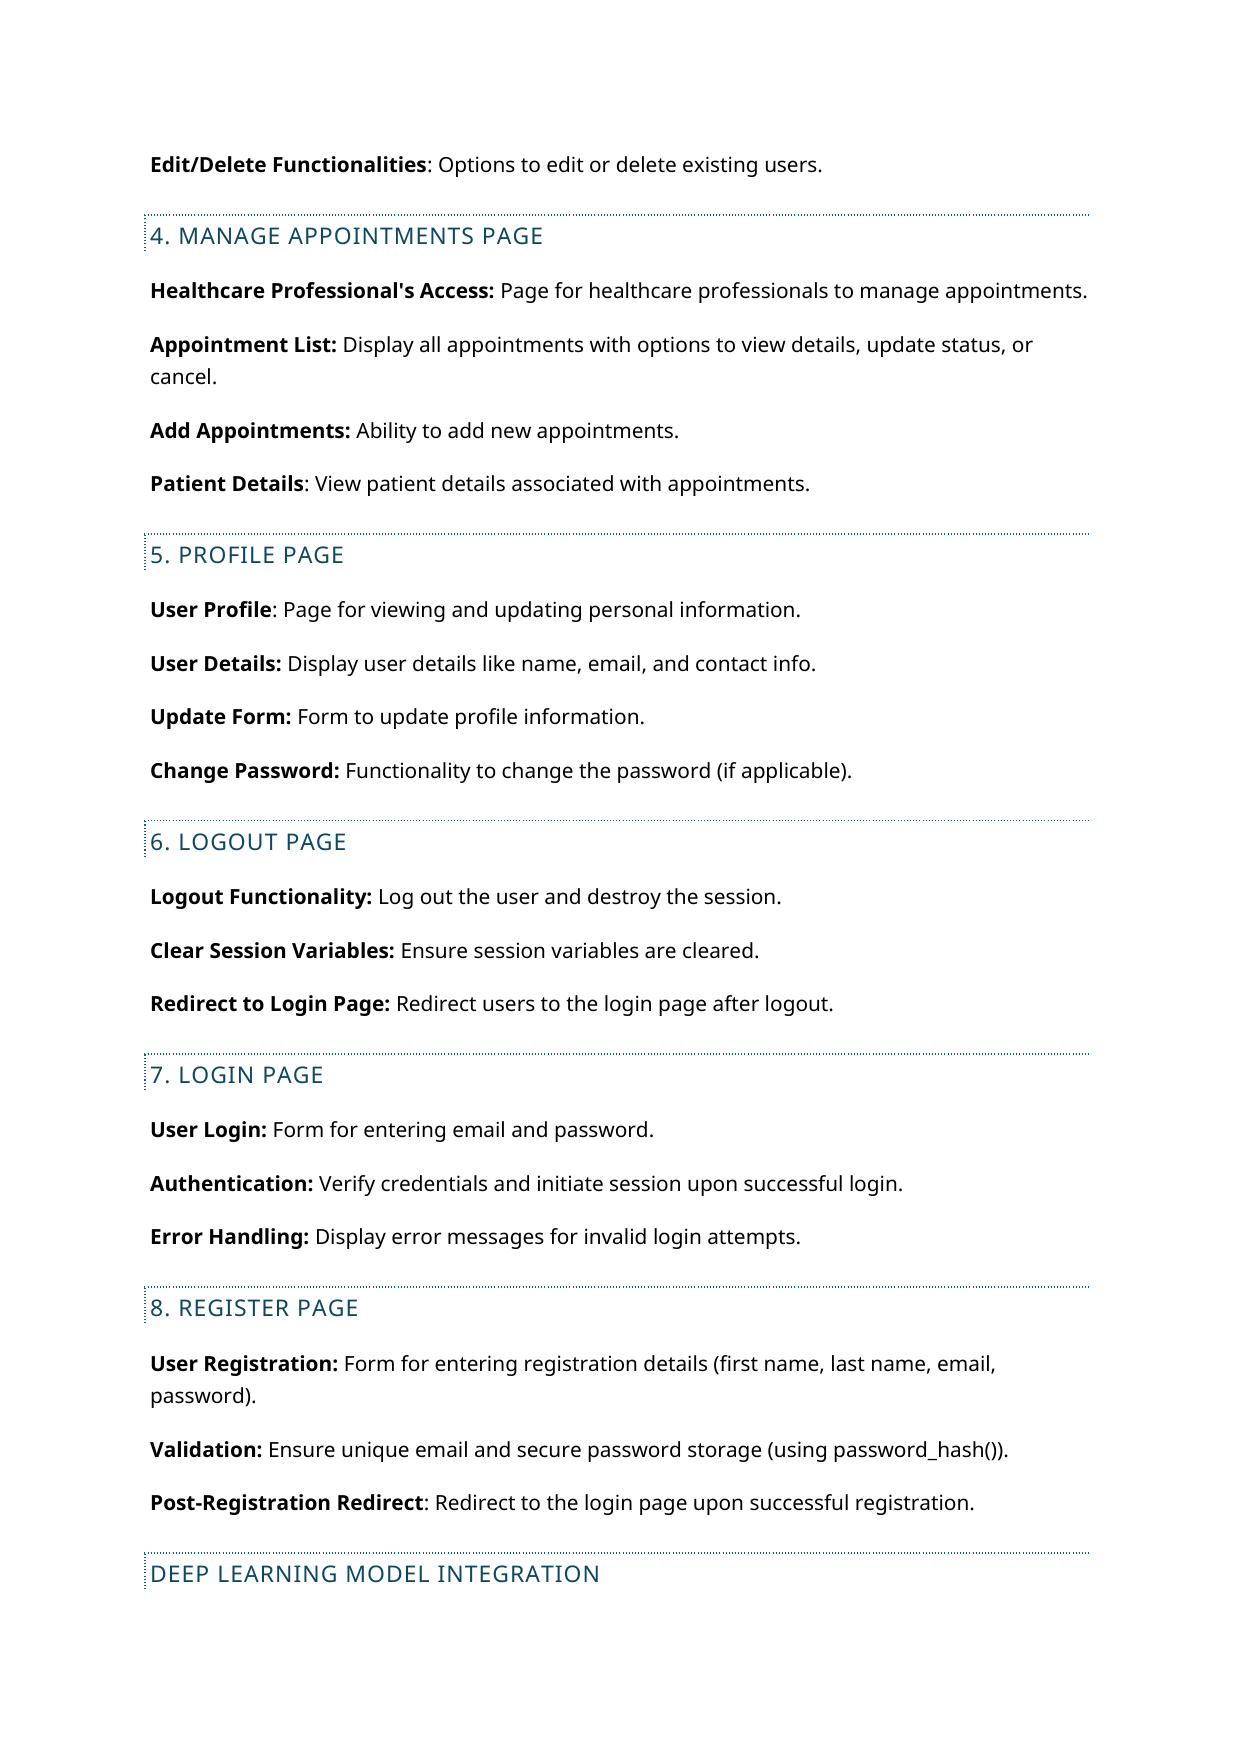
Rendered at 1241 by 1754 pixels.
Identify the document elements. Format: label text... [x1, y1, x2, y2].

subtitle 6. Logout Page [144, 820, 1090, 857]
text User Details: Display user details like name, email, and contact info. [150, 649, 1090, 677]
text Appointment List: Display all appointments with options to view details, update status, or cancel. [150, 330, 1090, 391]
text Error Handling: Display error messages for invalid login attempts. [150, 1222, 1090, 1251]
text Update Form: Form to update profile information. [150, 702, 1090, 731]
subtitle 8. Register Page [144, 1286, 1090, 1323]
text Logout Functionality: Log out the user and destroy the session. [150, 882, 1090, 911]
text Edit/Delete Functionalities: Options to edit or delete existing users. [150, 150, 1090, 178]
text Redirect to Login Page: Redirect users to the login page after logout. [150, 989, 1090, 1018]
text Patient Details: View patient details associated with appointments. [150, 469, 1090, 498]
text User Registration: Form for entering registration details (first name, last name, email, password). [150, 1349, 1090, 1410]
text Post-Registration Redirect: Redirect to the login page upon successful registration. [150, 1488, 1090, 1517]
text Change Password: Functionality to change the password (if applicable). [150, 756, 1090, 784]
subtitle Deep Learning Model Integration [144, 1552, 1090, 1589]
subtitle 4. Manage Appointments Page [144, 214, 1090, 251]
text User Profile: Page for viewing and updating personal information. [150, 596, 1090, 624]
subtitle 7. Login Page [144, 1053, 1090, 1090]
text Add Appointments: Ability to add new appointments. [150, 416, 1090, 444]
text Clear Session Variables: Ensure session variables are cleared. [150, 936, 1090, 964]
subtitle 5. Profile Page [144, 533, 1090, 570]
text Healthcare Professional's Access: Page for healthcare professionals to manage appointments. [150, 276, 1090, 305]
text Validation: Ensure unique email and secure password storage (using password_hash()). [150, 1435, 1090, 1463]
text Authentication: Verify credentials and initiate session upon successful login. [150, 1169, 1090, 1197]
text User Login: Form for entering email and password. [150, 1116, 1090, 1144]
